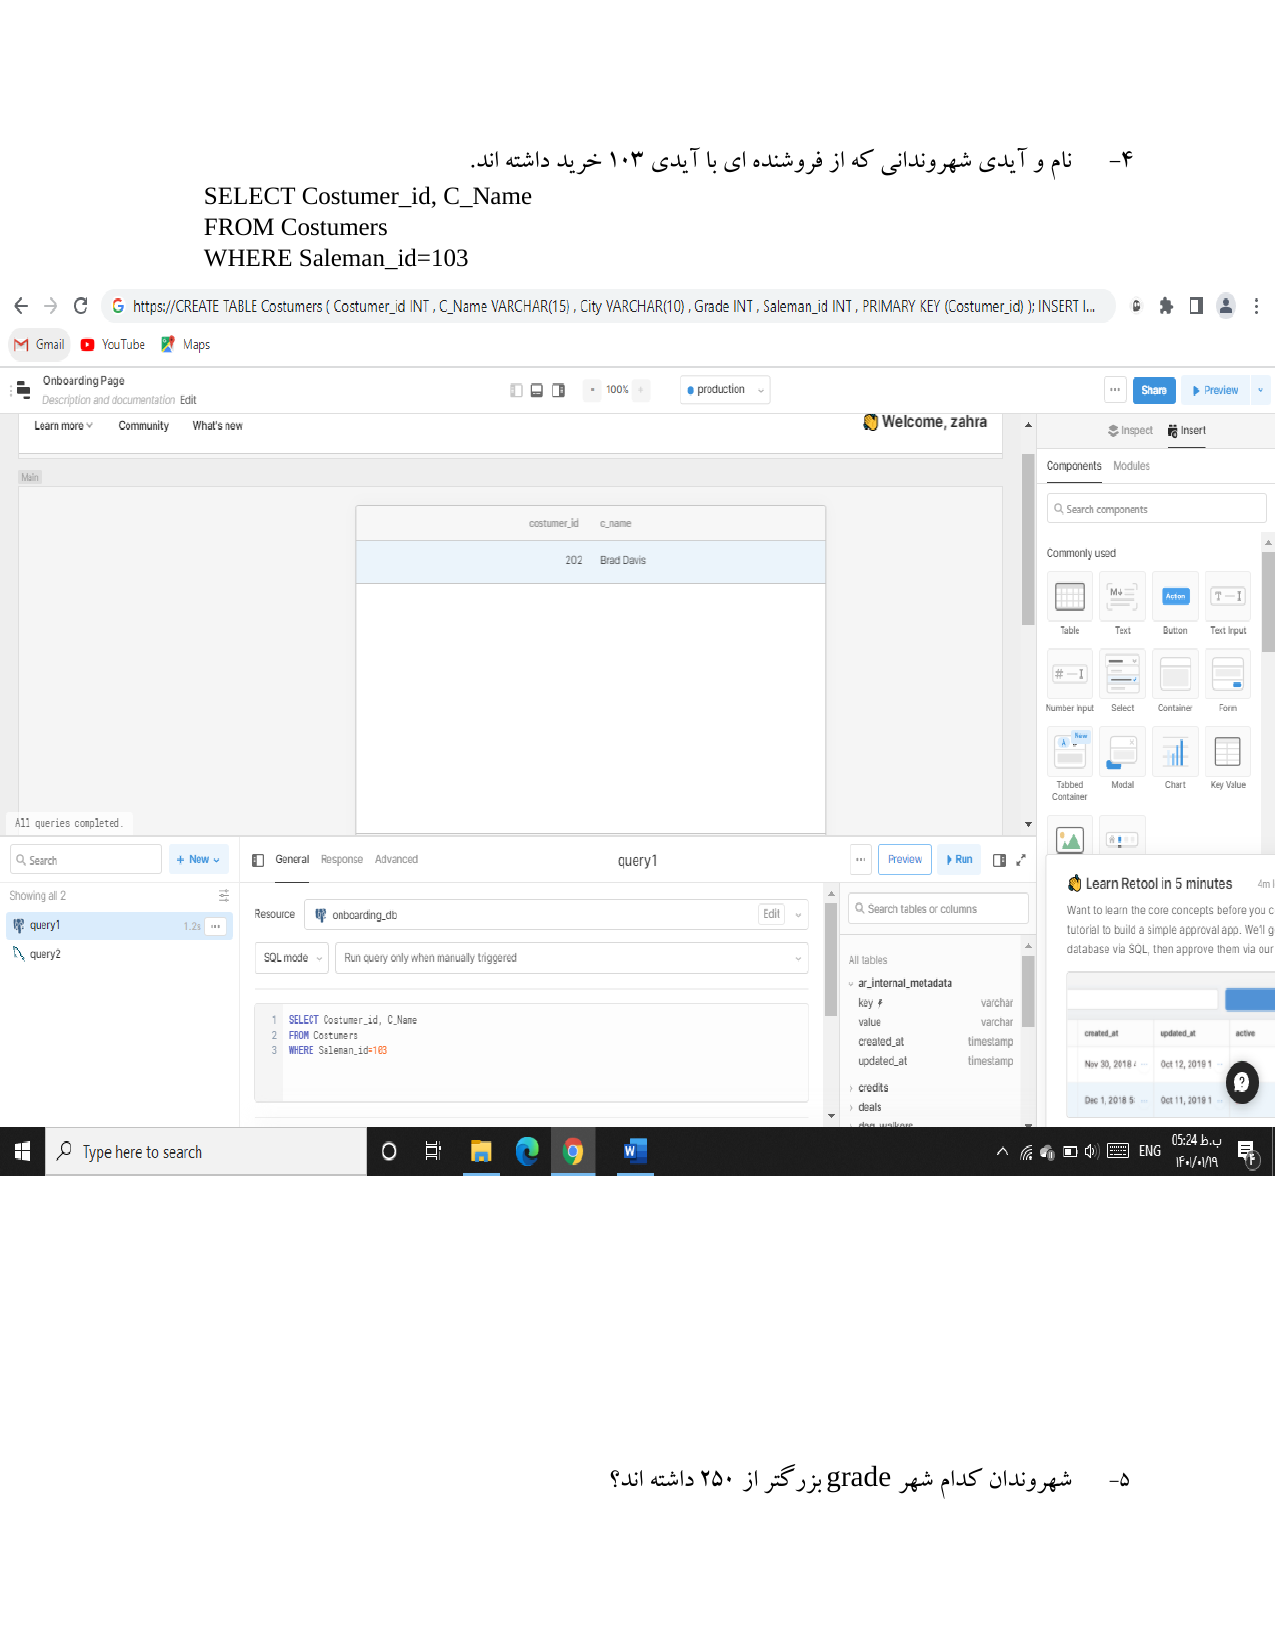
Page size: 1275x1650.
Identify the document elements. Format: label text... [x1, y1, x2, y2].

list FROM Costumers [204, 212, 1125, 241]
list WHERE Saleman_id=103 [204, 243, 1125, 272]
picture [0, 288, 1275, 1176]
list نام و آیدی شهروندانی که از فروشنده ای با آیدی 103 خرید داشته اند. [150, 150, 1109, 179]
list شهروندان کدام شهر grade بزرگتر از 250 داشته اند؟ [150, 1459, 1109, 1498]
list SELECT Costumer_id, C_Name [204, 181, 1125, 210]
